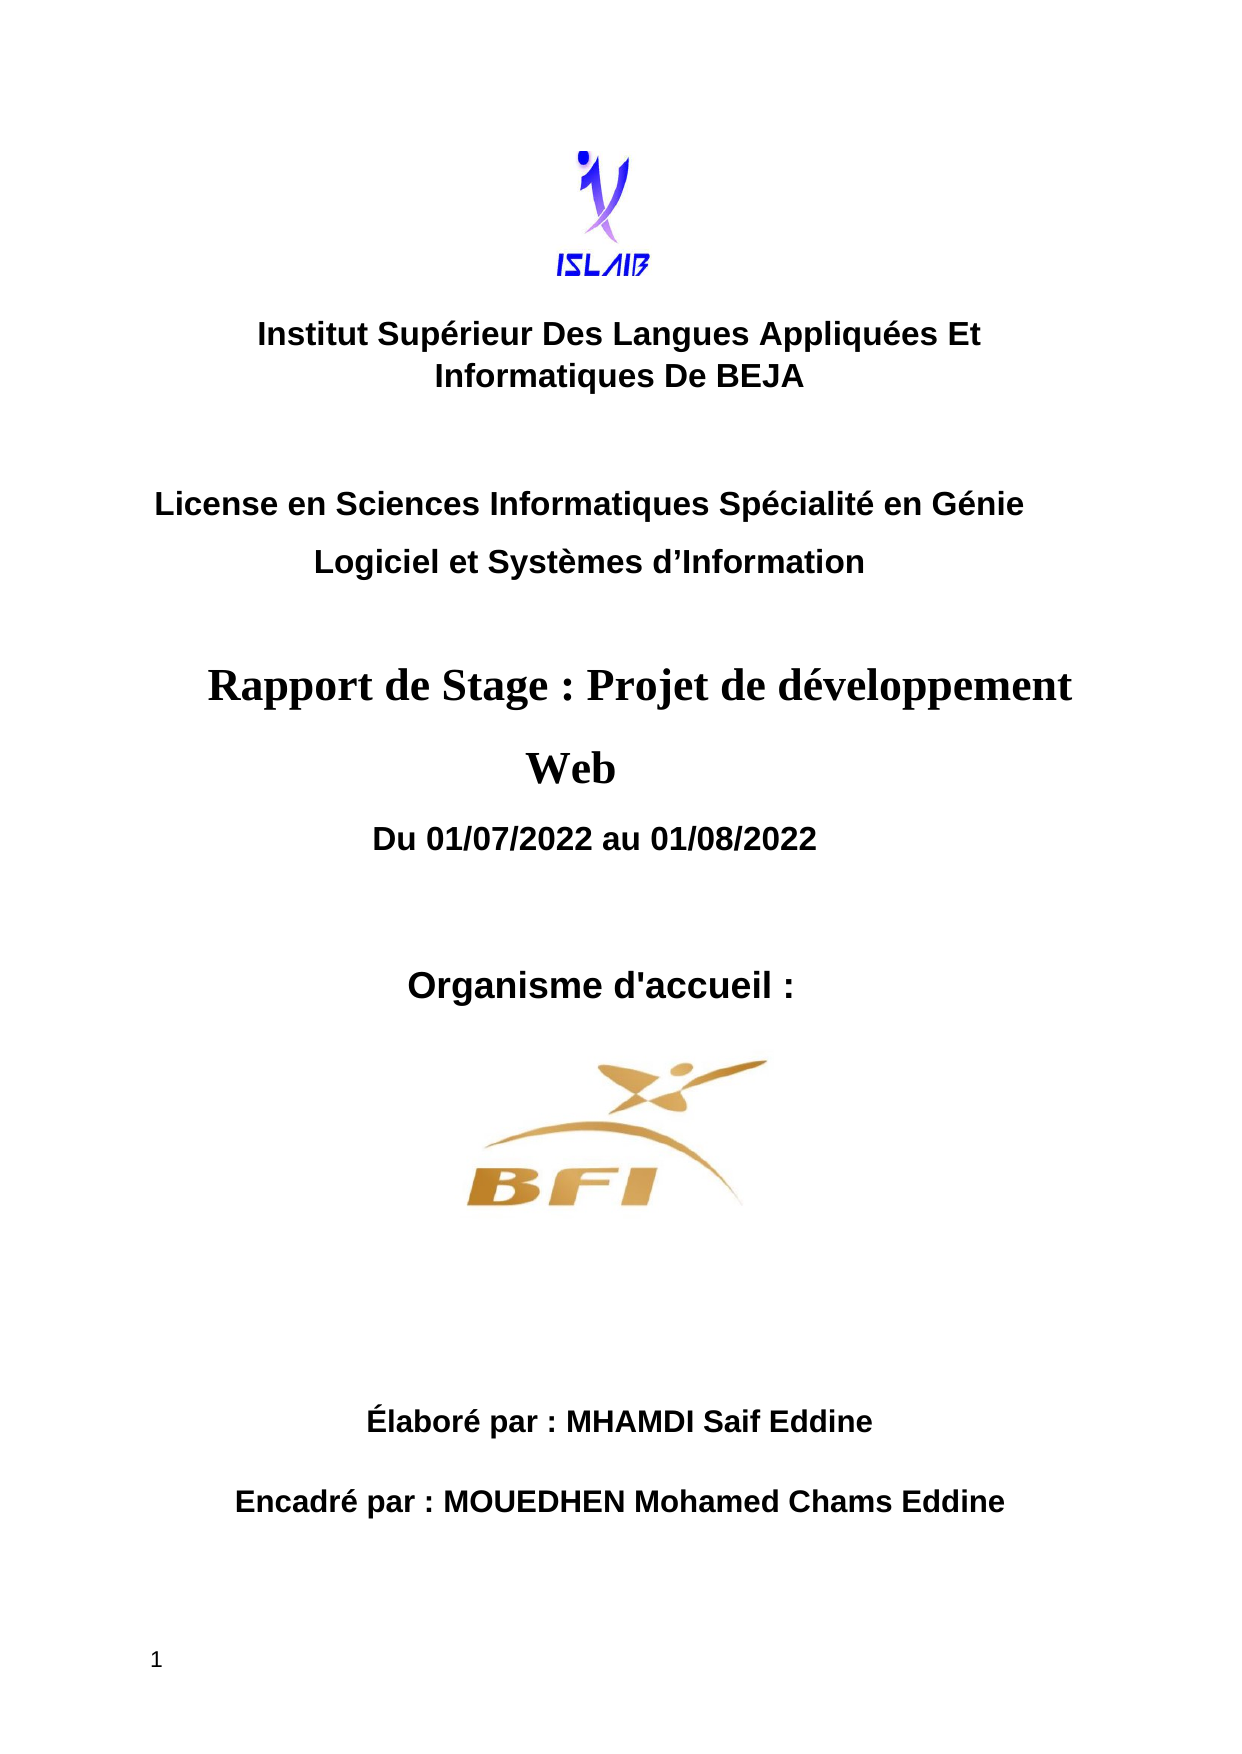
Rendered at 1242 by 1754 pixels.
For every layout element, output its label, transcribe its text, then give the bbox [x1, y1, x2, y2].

text Du 01/07/2022 au 01/08/2022 [150, 819, 1029, 858]
text License en Sciences Informatiques Spécialité en Génie Logiciel et Systèmes d’Information [150, 484, 1029, 581]
text Organisme d'accueil : [407, 963, 1029, 1006]
text Élaboré par : MHAMDI Saif Eddine [150, 1403, 1089, 1439]
picture [552, 151, 653, 276]
picture [430, 1028, 774, 1227]
text Web [150, 740, 991, 793]
text Encadré par : MOUEDHEN Mohamed Chams Eddine [150, 1483, 1090, 1519]
text Rapport de Stage : Projet de développement [191, 657, 1089, 710]
subtitle Institut Supérieur Des Langues Appliquées Et Informatiques De BEJA [148, 314, 1089, 395]
